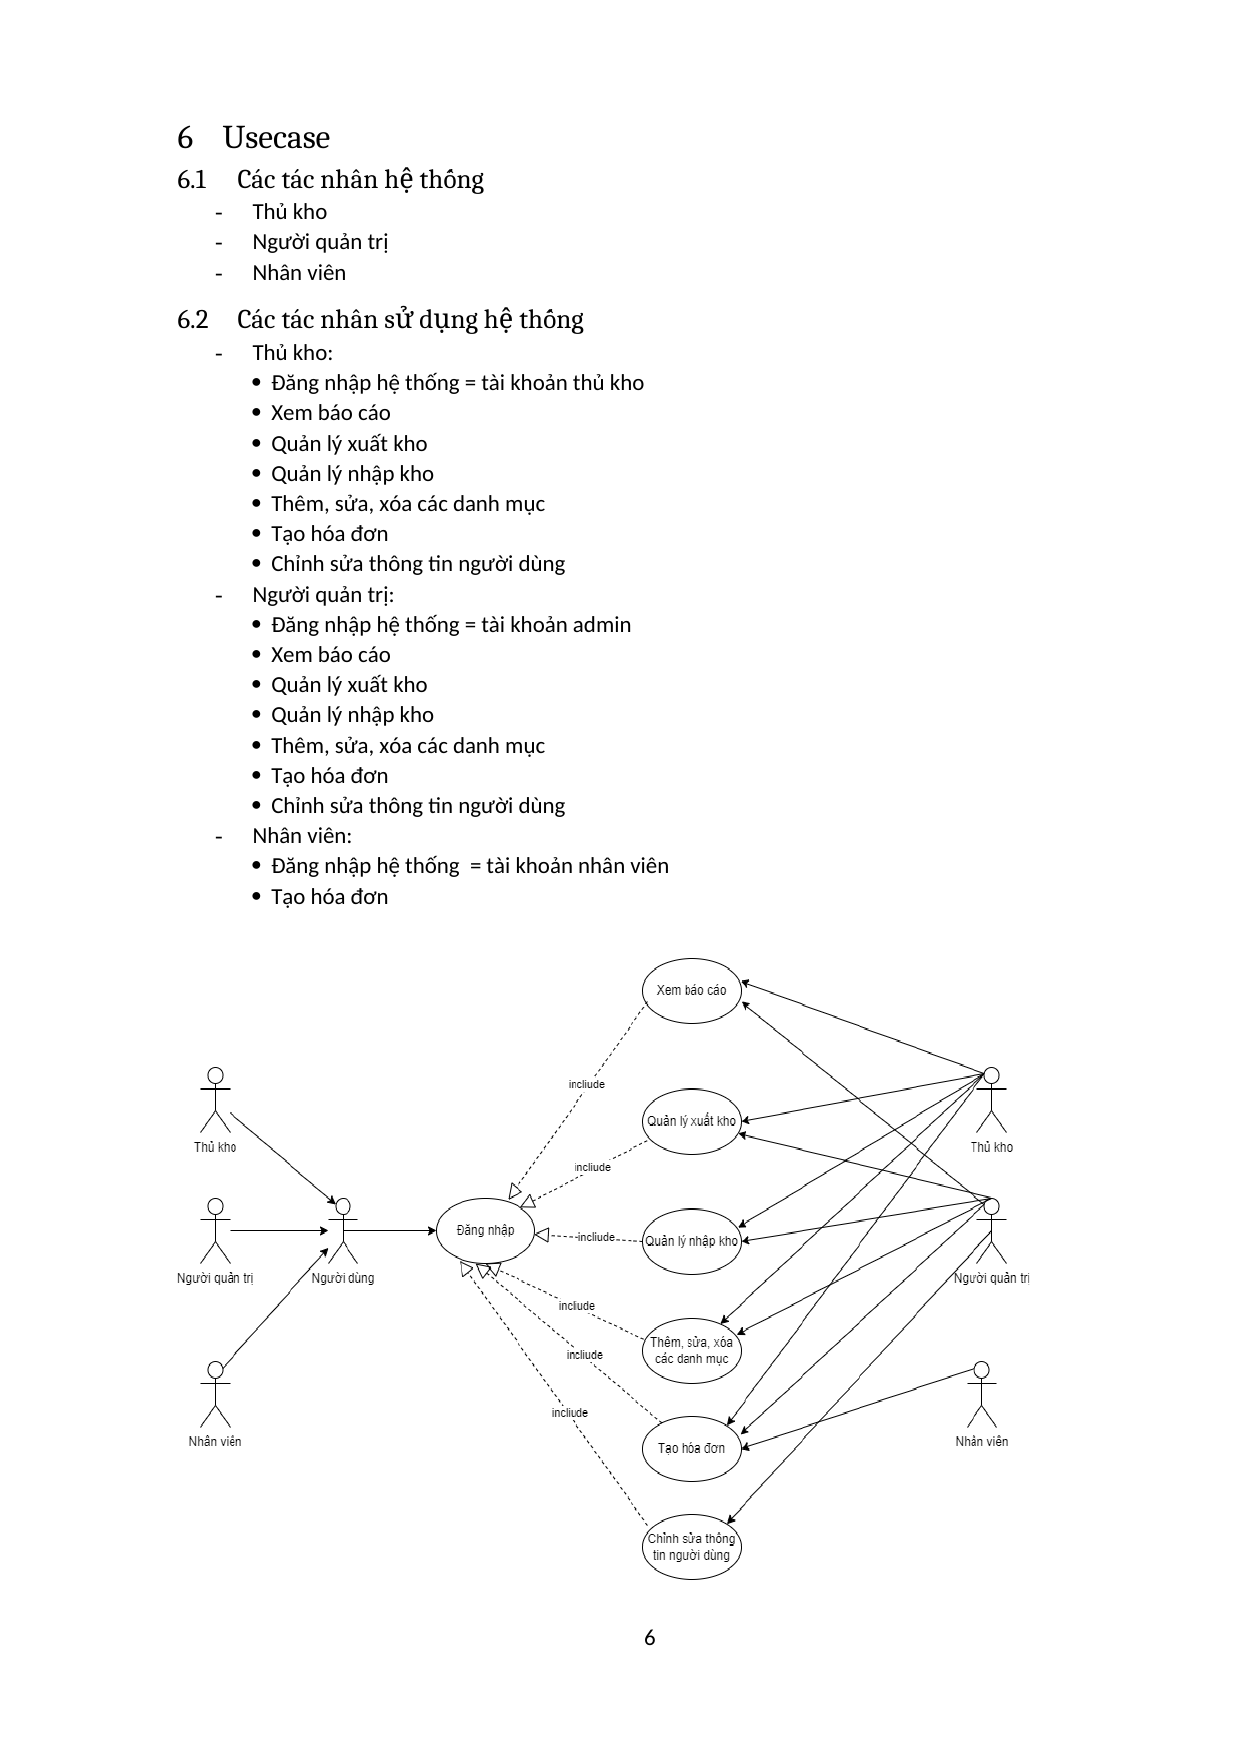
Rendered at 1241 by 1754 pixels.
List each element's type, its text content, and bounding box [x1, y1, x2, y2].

list Người quản trị [215, 227, 1122, 255]
list Tạo hóa đơn [252, 519, 1122, 547]
list Chỉnh sửa thông tin người dùng [252, 791, 1122, 819]
list Xem báo cáo [252, 398, 1122, 426]
list Thêm, sửa, xóa các danh mục [252, 489, 1122, 517]
subtitle Usecase [177, 118, 1122, 156]
list Thêm, sửa, xóa các danh mục [252, 731, 1122, 759]
picture [177, 958, 1030, 1582]
list Đăng nhập hệ thống = tài khoản thủ kho [252, 368, 1122, 396]
list Quản lý nhập kho [252, 701, 1122, 728]
list Nhân viên [215, 258, 1122, 286]
list Quản lý xuất kho [252, 429, 1122, 457]
list Người quản trị: [215, 580, 1122, 608]
list Tạo hóa đơn [252, 882, 1122, 910]
list Quản lý nhập kho [252, 459, 1122, 487]
list Đăng nhập hệ thống = tài khoản admin [252, 610, 1122, 638]
list Đăng nhập hệ thống = tài khoản nhân viên [252, 852, 1122, 879]
list Thủ kho [215, 197, 1122, 225]
list Tạo hóa đơn [252, 761, 1122, 789]
list Thủ kho: [215, 338, 1122, 366]
subtitle Các tác nhân sử dụng hệ thống [177, 304, 1122, 336]
list Quản lý xuất kho [252, 670, 1122, 698]
list Nhân viên: [215, 821, 1122, 849]
list Xem báo cáo [252, 640, 1122, 668]
list Chỉnh sửa thông tin người dùng [252, 549, 1122, 577]
subtitle Các tác nhân hệ thống [177, 164, 1122, 195]
